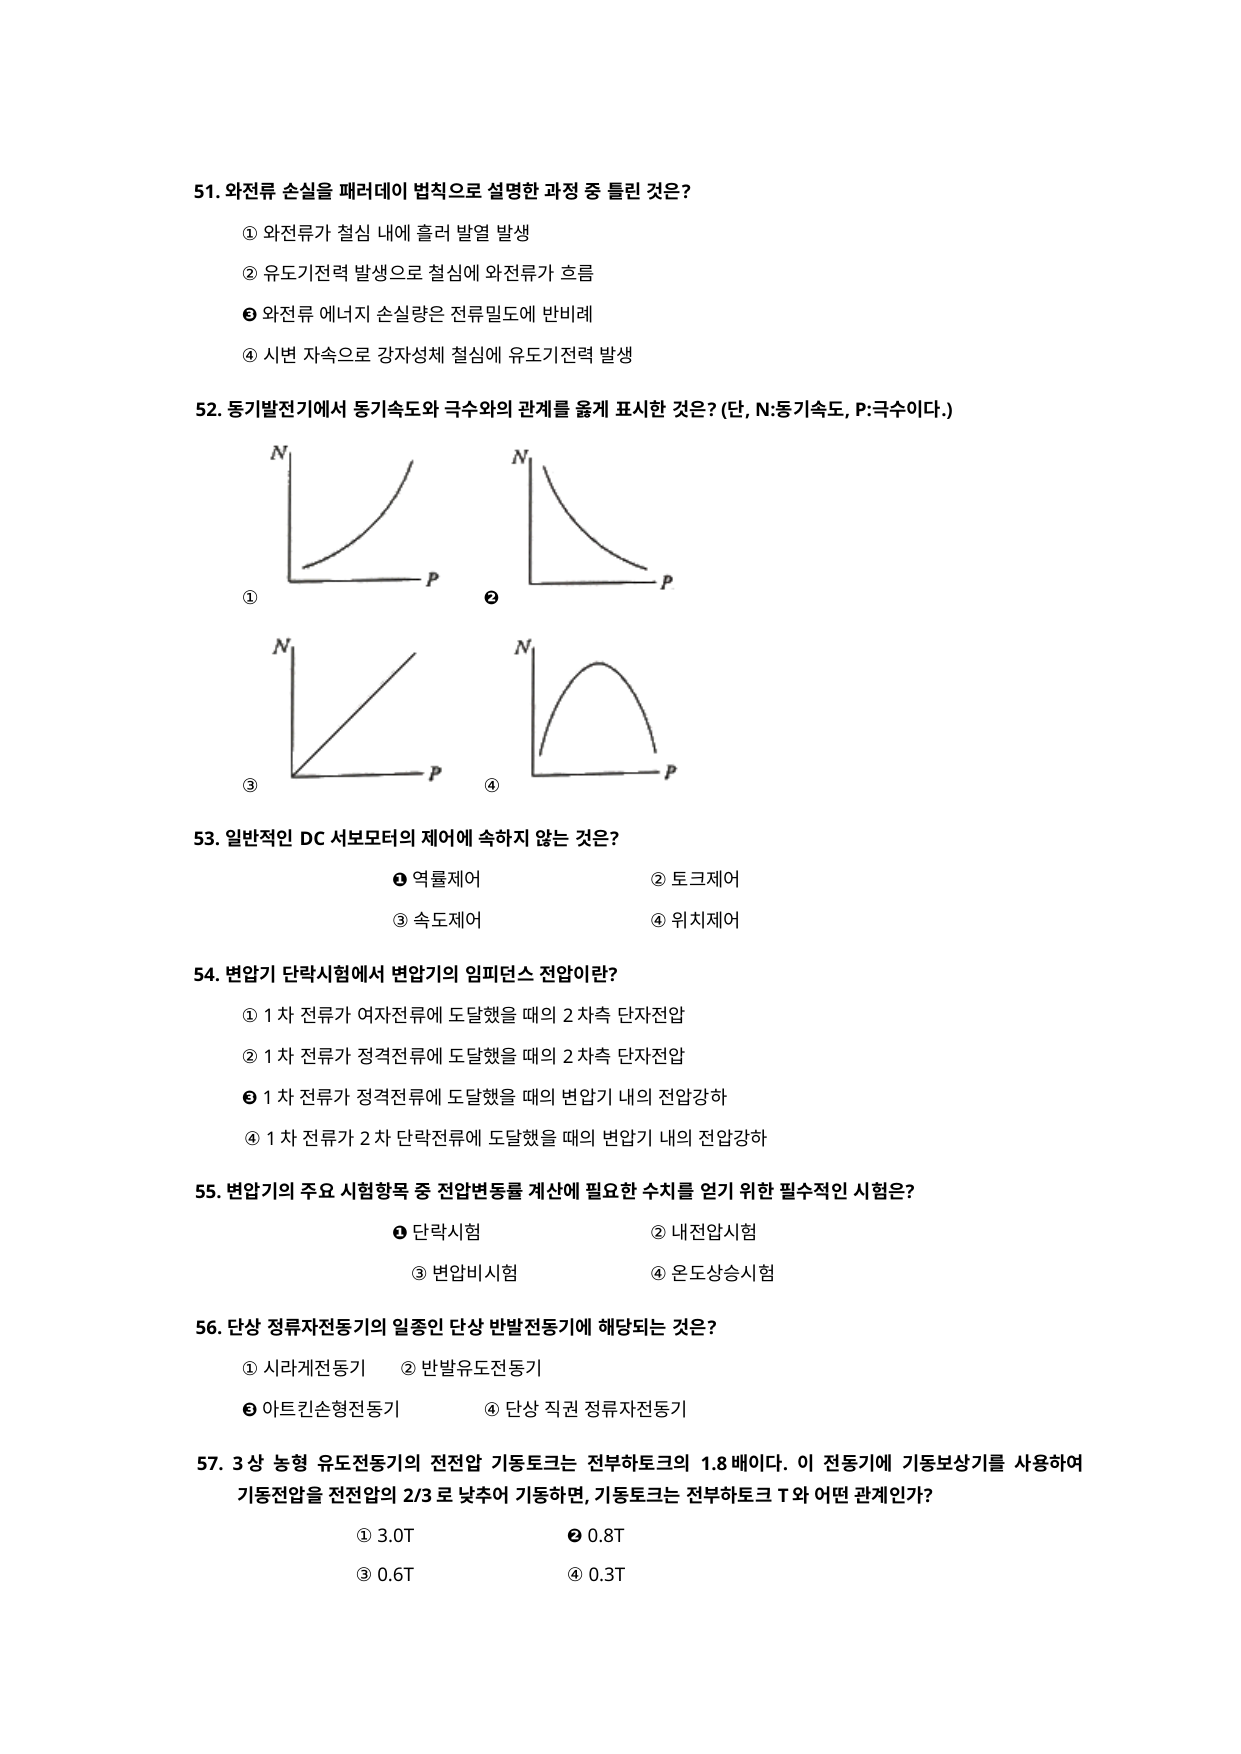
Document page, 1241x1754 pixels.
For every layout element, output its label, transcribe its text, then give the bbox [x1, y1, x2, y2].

text ② 유도기전력 발생으로 철심에 와전류가 흐름 [222, 259, 1084, 286]
text ③ 변압비시험 ④ 온도상승시험 [391, 1259, 1084, 1286]
text ① 1차 전류가 여자전류에 도달했을 때의 2차측 단자전압 [222, 1001, 1084, 1028]
text ④ 1차 전류가 2차 단락전류에 도달했을 때의 변압기 내의 전압강하 [224, 1123, 1084, 1151]
text ① 3.0T ❷ 0.8T [336, 1522, 1084, 1547]
text 51. 와전류 손실을 패러데이 법칙으로 설명한 과정 중 틀린 것은? [194, 177, 1084, 204]
text ③ 속도제어 ④ 위치제어 [372, 906, 1084, 933]
text 55. 변압기의 주요 시험항목 중 전압변동률 계산에 필요한 수치를 얻기 위한 필수적인 시험은? [195, 1177, 1084, 1204]
text ❸ 와전류 에너지 손실량은 전류밀도에 반비례 [222, 300, 1084, 327]
text ① 와전류가 철심 내에 흘러 발열 발생 [222, 218, 1084, 245]
picture [263, 435, 456, 604]
picture [263, 623, 453, 793]
text ❸ 1차 전류가 정격전류에 도달했을 때의 변압기 내의 전압강하 [222, 1083, 1084, 1110]
text ❶ 역률제어 ② 토크제어 [372, 865, 1084, 892]
picture [505, 628, 687, 793]
text ② 1차 전류가 정격전류에 도달했을 때의 2차측 단자전압 [222, 1042, 1084, 1069]
text ③ 0.6T ④ 0.3T [336, 1561, 1084, 1587]
text 57. 3상 농형 유도전동기의 전전압 기동토크는 전부하토크의 1.8배이다. 이 전동기에 기동보상기를 사용하여 기동전압을 전전압의 2/3로 낮추어 기동하면, 기동토크는 전부하토크 T와 어떤 관계인가? [197, 1448, 1084, 1508]
text 56. 단상 정류자전동기의 일종인 단상 반발전동기에 해당되는 것은? [195, 1313, 1084, 1340]
text 53. 일반적인 DC 서보모터의 제어에 속하지 않는 것은? [193, 824, 1084, 851]
picture [504, 440, 687, 604]
text ④ 시변 자속으로 강자성체 철심에 유도기전력 발생 [222, 341, 1084, 368]
text 54. 변압기 단락시험에서 변압기의 임피던스 전압이란? [193, 960, 1084, 987]
text ❶ 단락시험 ② 내전압시험 [372, 1218, 1084, 1245]
text 52. 동기발전기에서 동기속도와 극수와의 관계를 옳게 표시한 것은? (단, N:동기속도, P:극수이다.) [195, 394, 1084, 422]
text ❸ 아트킨손형전동기 ④ 단상 직권 정류자전동기 [222, 1395, 1084, 1422]
text ① 시라게전동기 ② 반발유도전동기 [222, 1354, 1084, 1381]
